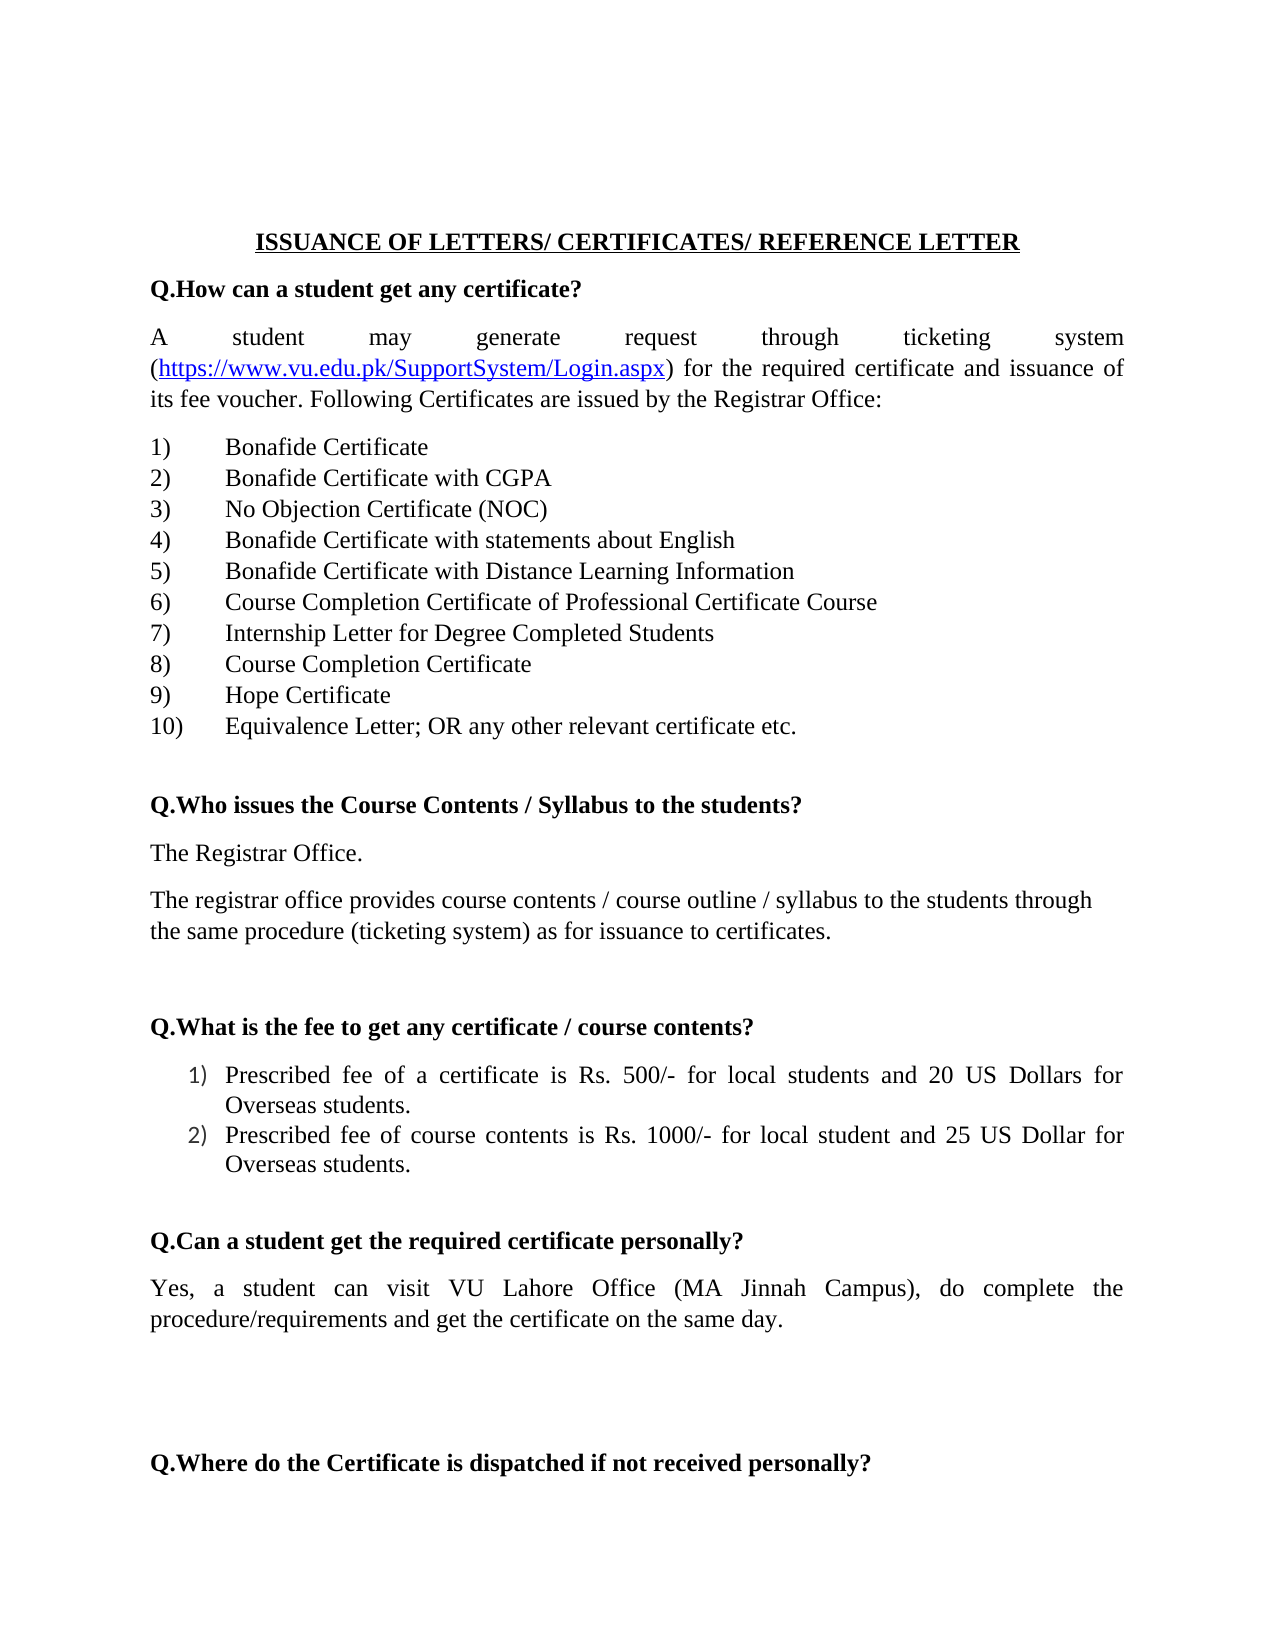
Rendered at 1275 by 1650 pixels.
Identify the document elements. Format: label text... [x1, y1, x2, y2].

text Q.Who issues the Course Contents / Syllabus to the students? [150, 790, 1125, 819]
text A student may generate request through ticketing system (https://www.vu.edu.pk/SupportSystem/Login.aspx) for the required certificate and issuance of its fee voucher. Following Certificates are issued by the Registrar Office: [150, 322, 1125, 413]
text 5) Bonafide Certificate with Distance Learning Information [150, 556, 1125, 585]
text Q.What is the fee to get any certificate / course contents? [150, 1012, 1125, 1041]
text Q.Can a student get the required certificate personally? [150, 1226, 1125, 1254]
text 4) Bonafide Certificate with statements about English [150, 525, 1125, 554]
text 8) Course Completion Certificate [150, 649, 1125, 678]
text 9) Hope Certificate [150, 680, 1125, 709]
text 2) Bonafide Certificate with CGPA [150, 463, 1125, 492]
text The Registrar Office. [150, 838, 1125, 866]
list Prescribed fee of course contents is Rs. 1000/- for local student and 25 US Dollar for Overseas students. [187, 1119, 1125, 1178]
text 6) Course Completion Certificate of Professional Certificate Course [150, 587, 1125, 616]
text ISSUANCE OF LETTERS/ CERTIFICATES/ REFERENCE LETTER [150, 227, 1125, 255]
text The registrar office provides course contents / course outline / syllabus to the students through the same procedure (ticketing system) as for issuance to certificates. [150, 885, 1125, 945]
text Q.Where do the Certificate is dispatched if not received personally? [150, 1448, 1125, 1476]
text Q.How can a student get any certificate? [150, 274, 1125, 303]
text 7) Internship Letter for Degree Completed Students [150, 618, 1125, 647]
text 10) Equivalence Letter; OR any other relevant certificate etc. [150, 711, 1125, 740]
list Prescribed fee of a certificate is Rs. 500/- for local students and 20 US Dollars for Overseas students. [187, 1059, 1125, 1119]
text Yes, a student can visit VU Lahore Office (MA Jinnah Campus), do complete the procedure/requirements and get the certificate on the same day. [150, 1273, 1125, 1333]
text 1) Bonafide Certificate [150, 432, 1125, 461]
text 3) No Objection Certificate (NOC) [150, 494, 1125, 523]
